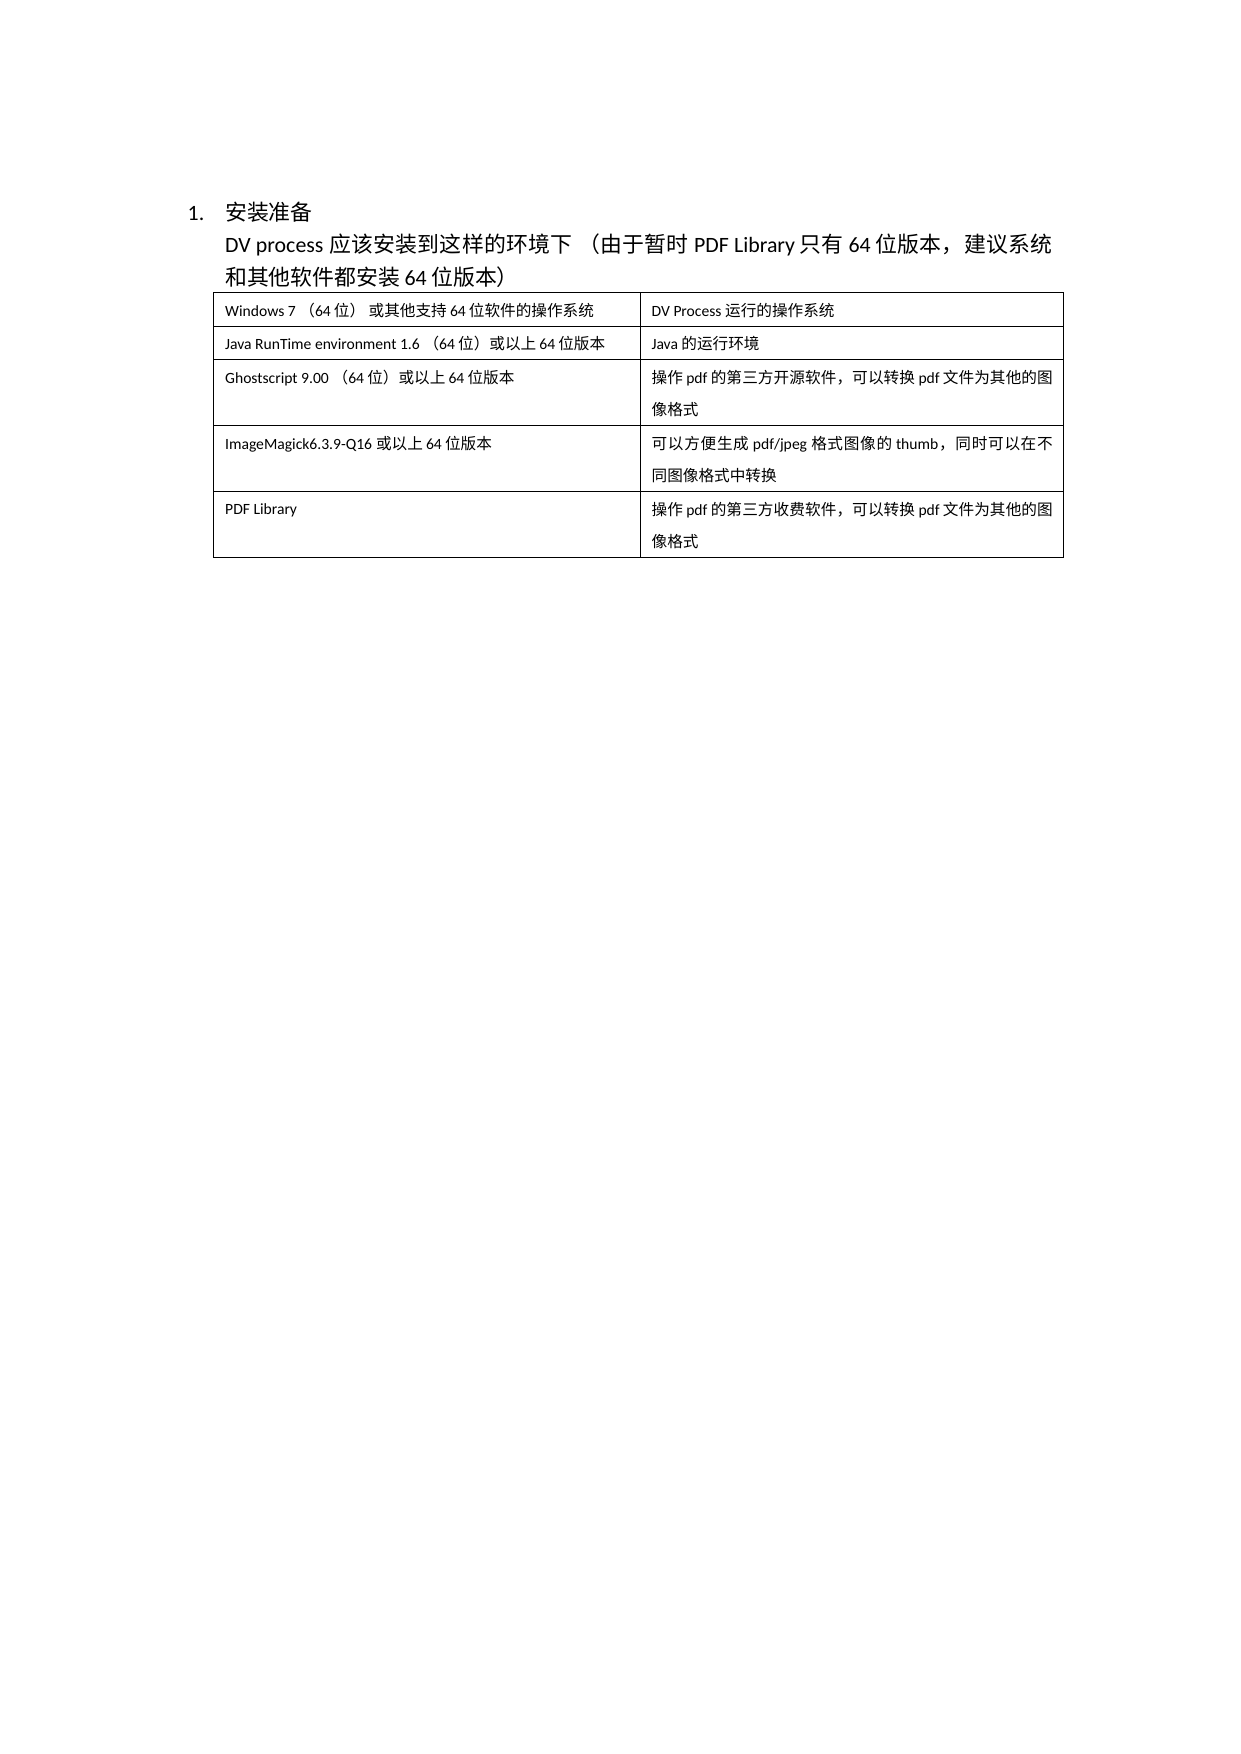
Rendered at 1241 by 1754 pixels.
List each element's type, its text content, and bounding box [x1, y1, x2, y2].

list DV process 应该安装到这样的环境下 （由于暂时PDF Library只有64位版本，建议系统和其他软件都安装64位版本） [225, 227, 1053, 292]
table_cell 操作pdf的第三方开源软件，可以转换pdf文件为其他的图像格式 [641, 360, 1063, 425]
table_cell 可以方便生成pdf/jpeg格式图像的thumb，同时可以在不同图像格式中转换 [641, 426, 1063, 491]
table_cell 操作pdf的第三方收费软件，可以转换pdf文件为其他的图像格式 [641, 492, 1063, 557]
table_cell ImageMagick6.3.9-Q16 或以上64位版本 [214, 426, 640, 491]
table_header Windows 7 （64位） 或其他支持64位软件的操作系统 [214, 293, 640, 326]
table_cell PDF Library [214, 492, 640, 557]
table_header DV Process 运行的操作系统 [641, 293, 1063, 326]
list 安装准备 [187, 194, 1053, 227]
table_cell Ghostscript 9.00 （64位）或以上64位版本 [214, 360, 640, 425]
table_cell Java的运行环境 [641, 327, 1063, 359]
table_cell Java RunTime environment 1.6 （64位）或以上64位版本 [214, 327, 640, 359]
